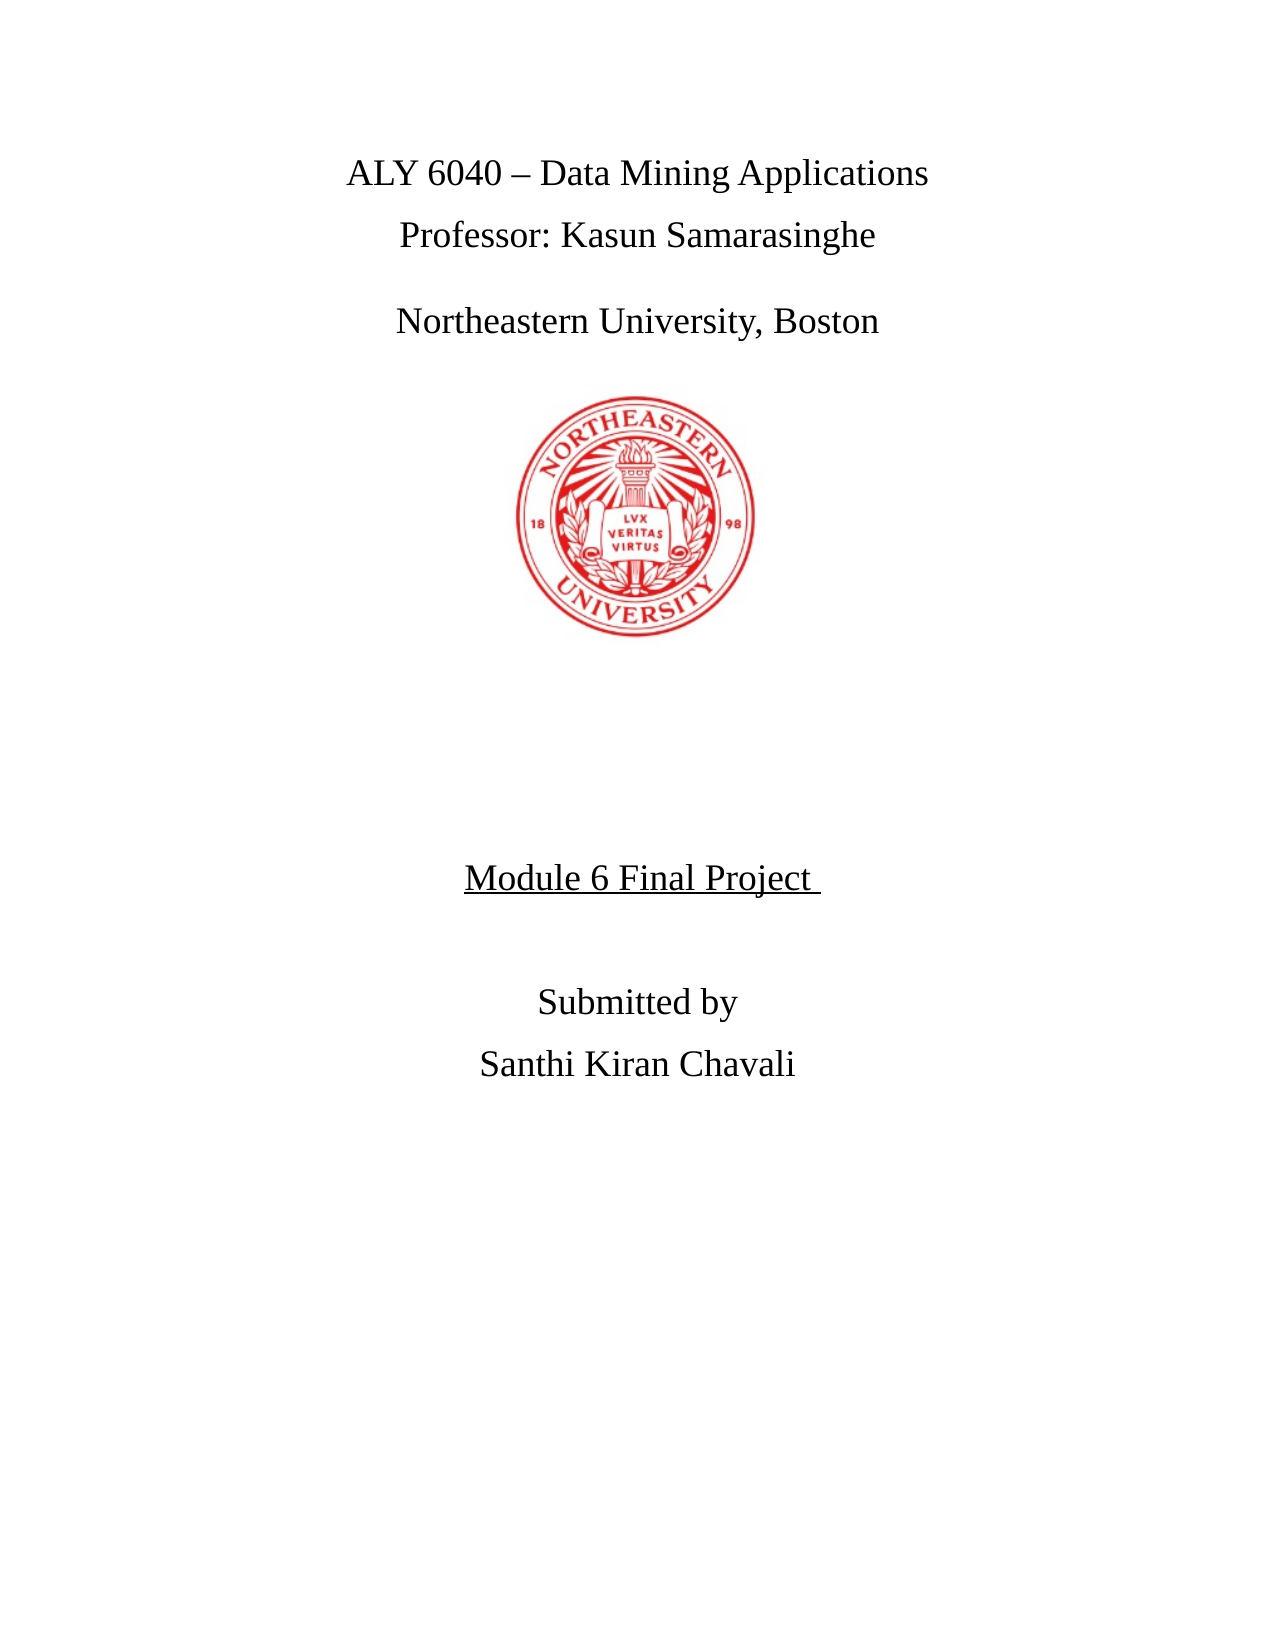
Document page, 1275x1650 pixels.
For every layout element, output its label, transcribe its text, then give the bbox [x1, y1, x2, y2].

text Submitted by [150, 979, 1125, 1023]
title Professor: Kasun Samarasinghe [150, 212, 1125, 255]
text ALY 6040 – Data Mining Applications [150, 150, 1125, 193]
picture [505, 384, 770, 650]
text Module 6 Final Project [150, 855, 1125, 898]
title Northeastern University, Boston [150, 298, 1125, 342]
text Santhi Kiran Chavali [150, 1042, 1125, 1085]
